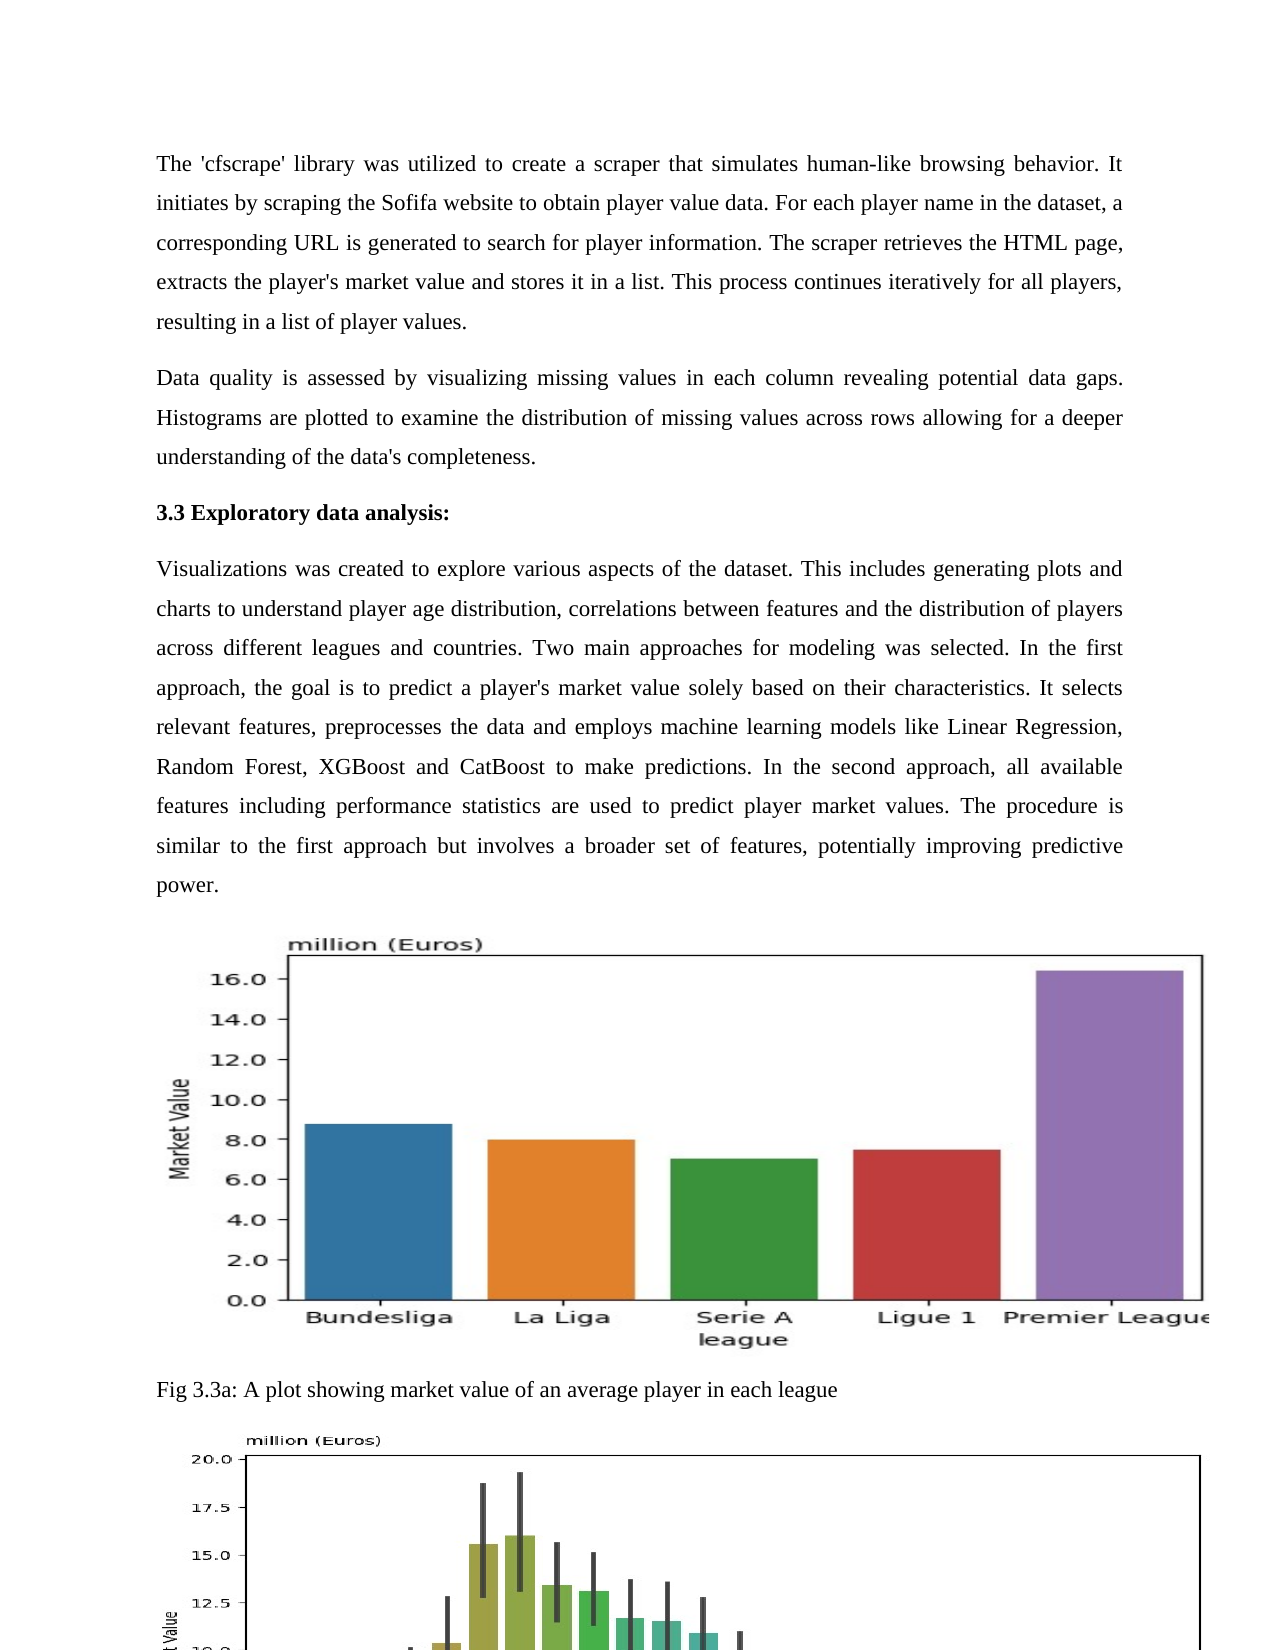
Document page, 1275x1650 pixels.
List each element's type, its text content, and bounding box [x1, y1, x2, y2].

picture [150, 927, 1210, 1359]
text The 'cfscrape' library was utilized to create a scraper that simulates human-like browsing behavior. It initiates by scraping the Sofifa website to obtain player value data. For each player name in the dataset, a corresponding URL is generated to search for player information. The scraper retrieves the HTML page, extracts the player's market value and stores it in a list. This process continues iteratively for all players, resulting in a list of player values. [156, 150, 1125, 334]
text Data quality is assessed by visualizing missing values in each column revealing potential data gaps. Histograms are plotted to examine the distribution of missing values across rows allowing for a deeper understanding of the data's completeness. [156, 364, 1125, 469]
text Visualizations was created to explore various aspects of the dataset. This includes generating plots and charts to understand player age distribution, correlations between features and the distribution of players across different leagues and countries. Two main approaches for modeling was selected. In the first approach, the goal is to predict a player's market value solely based on their characteristics. It selects relevant features, preprocesses the data and employs machine learning models like Linear Regression, Random Forest, XGBoost and CatBoost to make predictions. In the second approach, all available features including performance statistics are used to predict player market values. The procedure is similar to the first approach but involves a broader set of features, potentially improving predictive power. [156, 555, 1125, 897]
text 3.3 Exploratory data analysis: [156, 499, 1125, 526]
picture [150, 1432, 1212, 1650]
text Fig 3.3a: A plot showing market value of an average player in each league [156, 1376, 1125, 1403]
